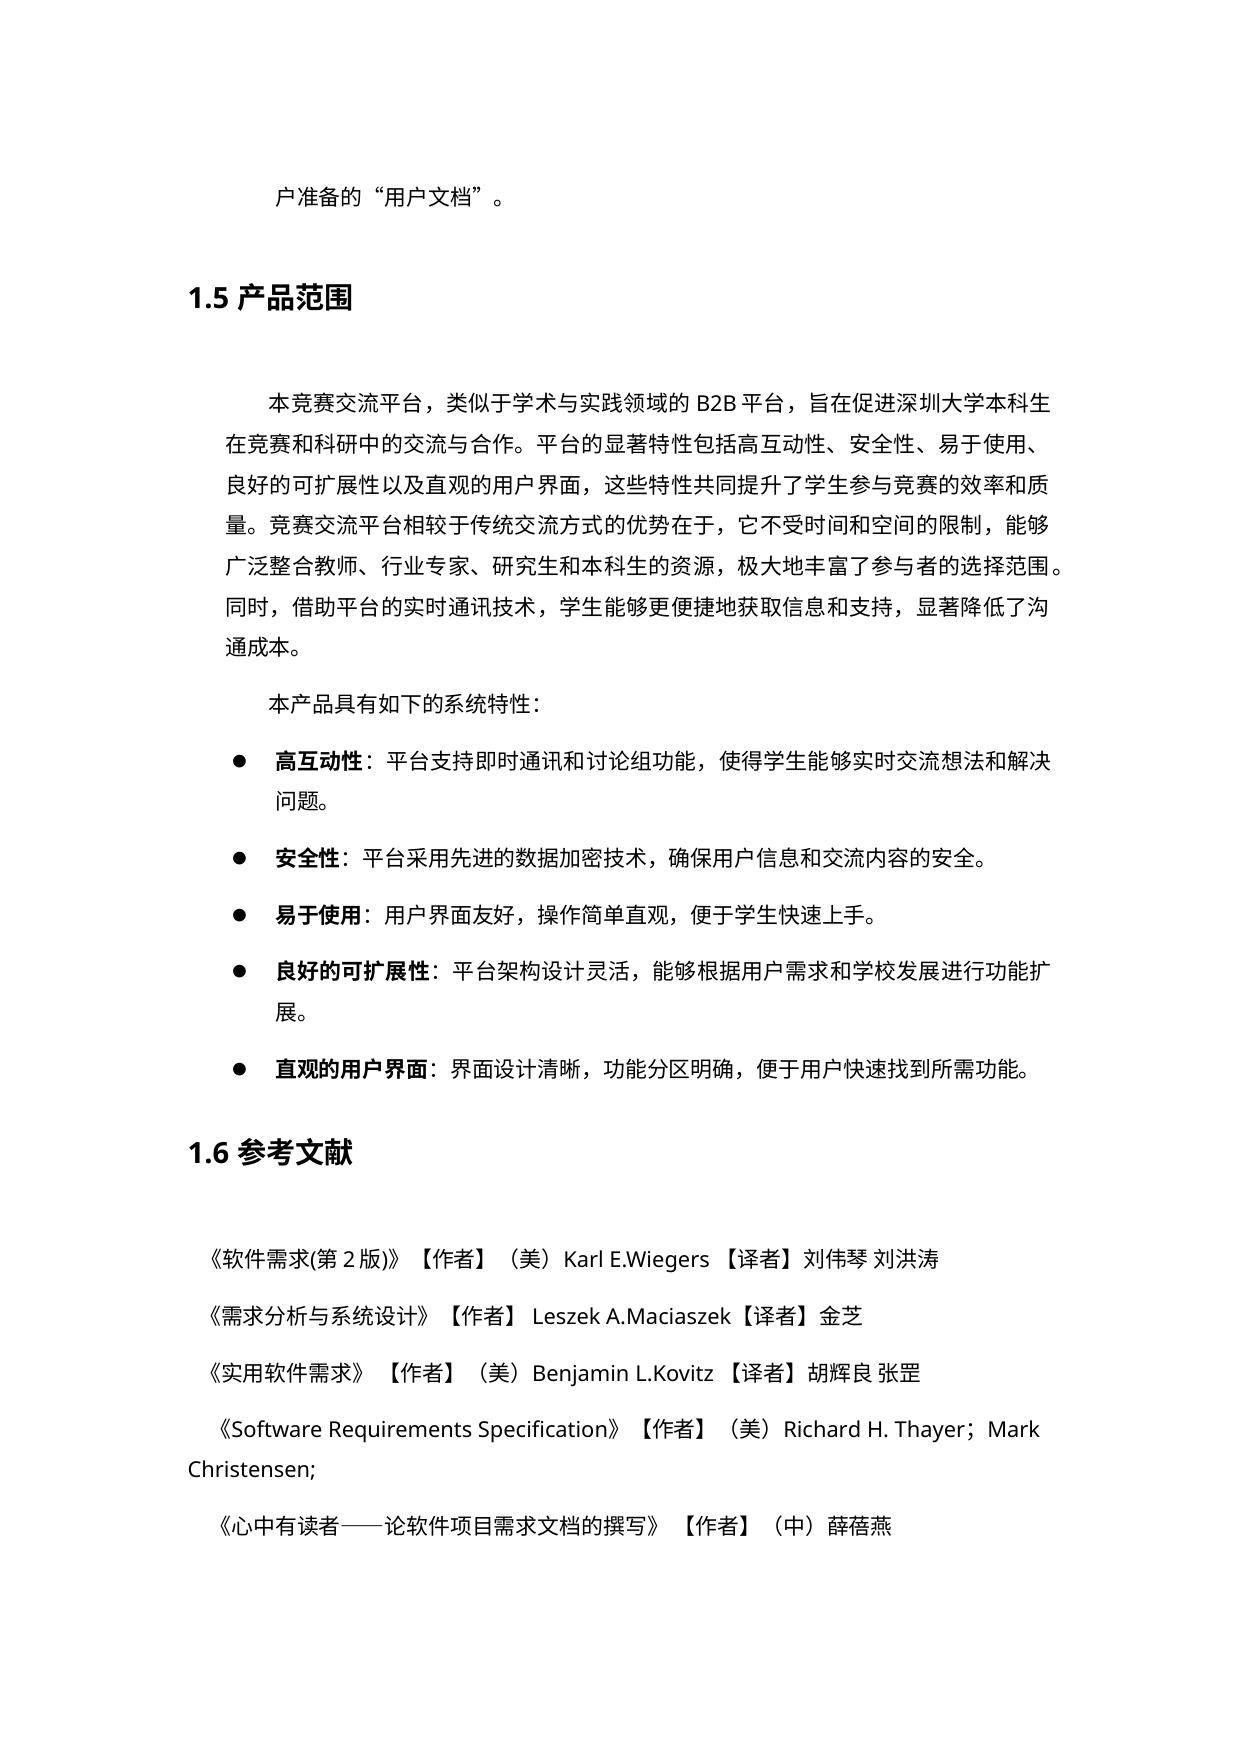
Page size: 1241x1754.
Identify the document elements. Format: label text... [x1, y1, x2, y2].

list 高互动性：平台支持即时通讯和讨论组功能，使得学生能够实时交流想法和解决问题。 [231, 743, 1053, 816]
text 《实用软件需求》 【作者】（美）Benjamin L.Kovitz 【译者】胡辉良 张罡 [187, 1356, 1053, 1388]
text 《需求分析与系统设计》【作者】 Leszek A.Maciaszek【译者】金芝 [187, 1299, 1053, 1331]
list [231, 162, 1053, 227]
text 《Software Requirements Specification》【作者】（美）Richard H. Thayer；Mark Christensen; [187, 1412, 1053, 1485]
list 直观的用户界面：界面设计清晰，功能分区明确，便于用户快速找到所需功能。 [231, 1051, 1053, 1084]
text 《软件需求(第2版)》【作者】（美）Karl E.Wiegers 【译者】刘伟琴 刘洪涛 [187, 1242, 1053, 1274]
list 安全性：平台采用先进的数据加密技术，确保用户信息和交流内容的安全。 [231, 841, 1053, 873]
subtitle 1.5 产品范围 [187, 263, 1053, 328]
text 本竞赛交流平台，类似于学术与实践领域的B2B平台，旨在促进深圳大学本科生在竞赛和科研中的交流与合作。平台的显著特性包括高互动性、安全性、易于使用、良好的可扩展性以及直观的用户界面，这些特性共同提升了学生参与竞赛的效率和质量。竞赛交流平台相较于传统交流方式的优势在于，它不受时间和空间的限制，能够广泛整合教师、行业专家、研究生和本科生的资源，极大地丰富了参与者的选择范围。同时，借助平台的实时通讯技术，学生能够更便捷地获取信息和支持，显著降低了沟通成本。 [225, 386, 1053, 662]
list 良好的可扩展性：平台架构设计灵活，能够根据用户需求和学校发展进行功能扩展。 [231, 954, 1053, 1027]
text 本产品具有如下的系统特性： [225, 687, 1053, 719]
subtitle 1.6 参考文献 [187, 1119, 1053, 1184]
text 《心中有读者——论软件项目需求文档的撰写》 【作者】（中）薛蓓燕 [187, 1509, 1053, 1541]
list 易于使用：用户界面友好，操作简单直观，便于学生快速上手。 [231, 897, 1053, 930]
